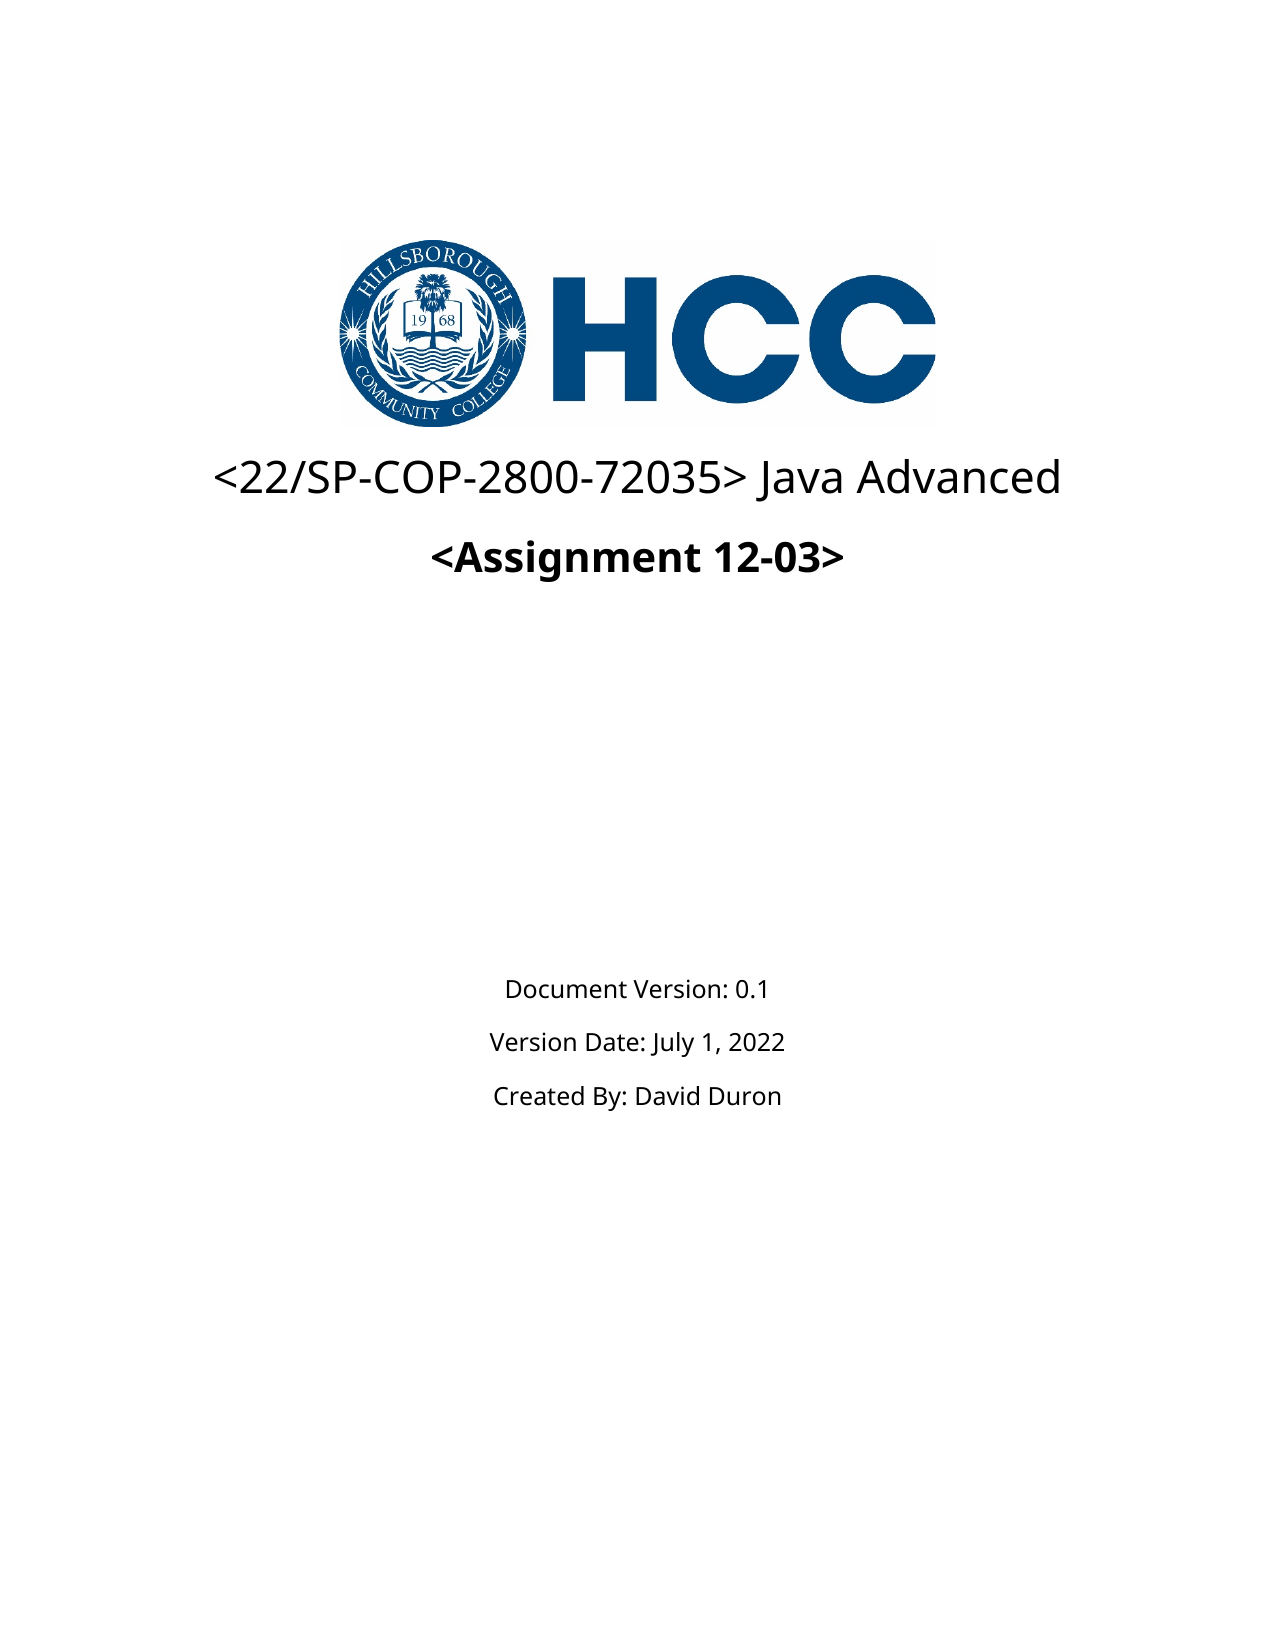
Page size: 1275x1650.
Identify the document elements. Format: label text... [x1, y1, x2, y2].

picture [339, 240, 936, 427]
text Created By: David Duron [150, 1078, 1125, 1112]
text Version Date: July 1, 2022 [150, 1025, 1125, 1059]
text <22/SP-COP-2800-72035> Java Advanced [150, 446, 1125, 507]
text <Assignment 12-03> [150, 528, 1125, 585]
text Document Version: 0.1 [150, 971, 1125, 1005]
